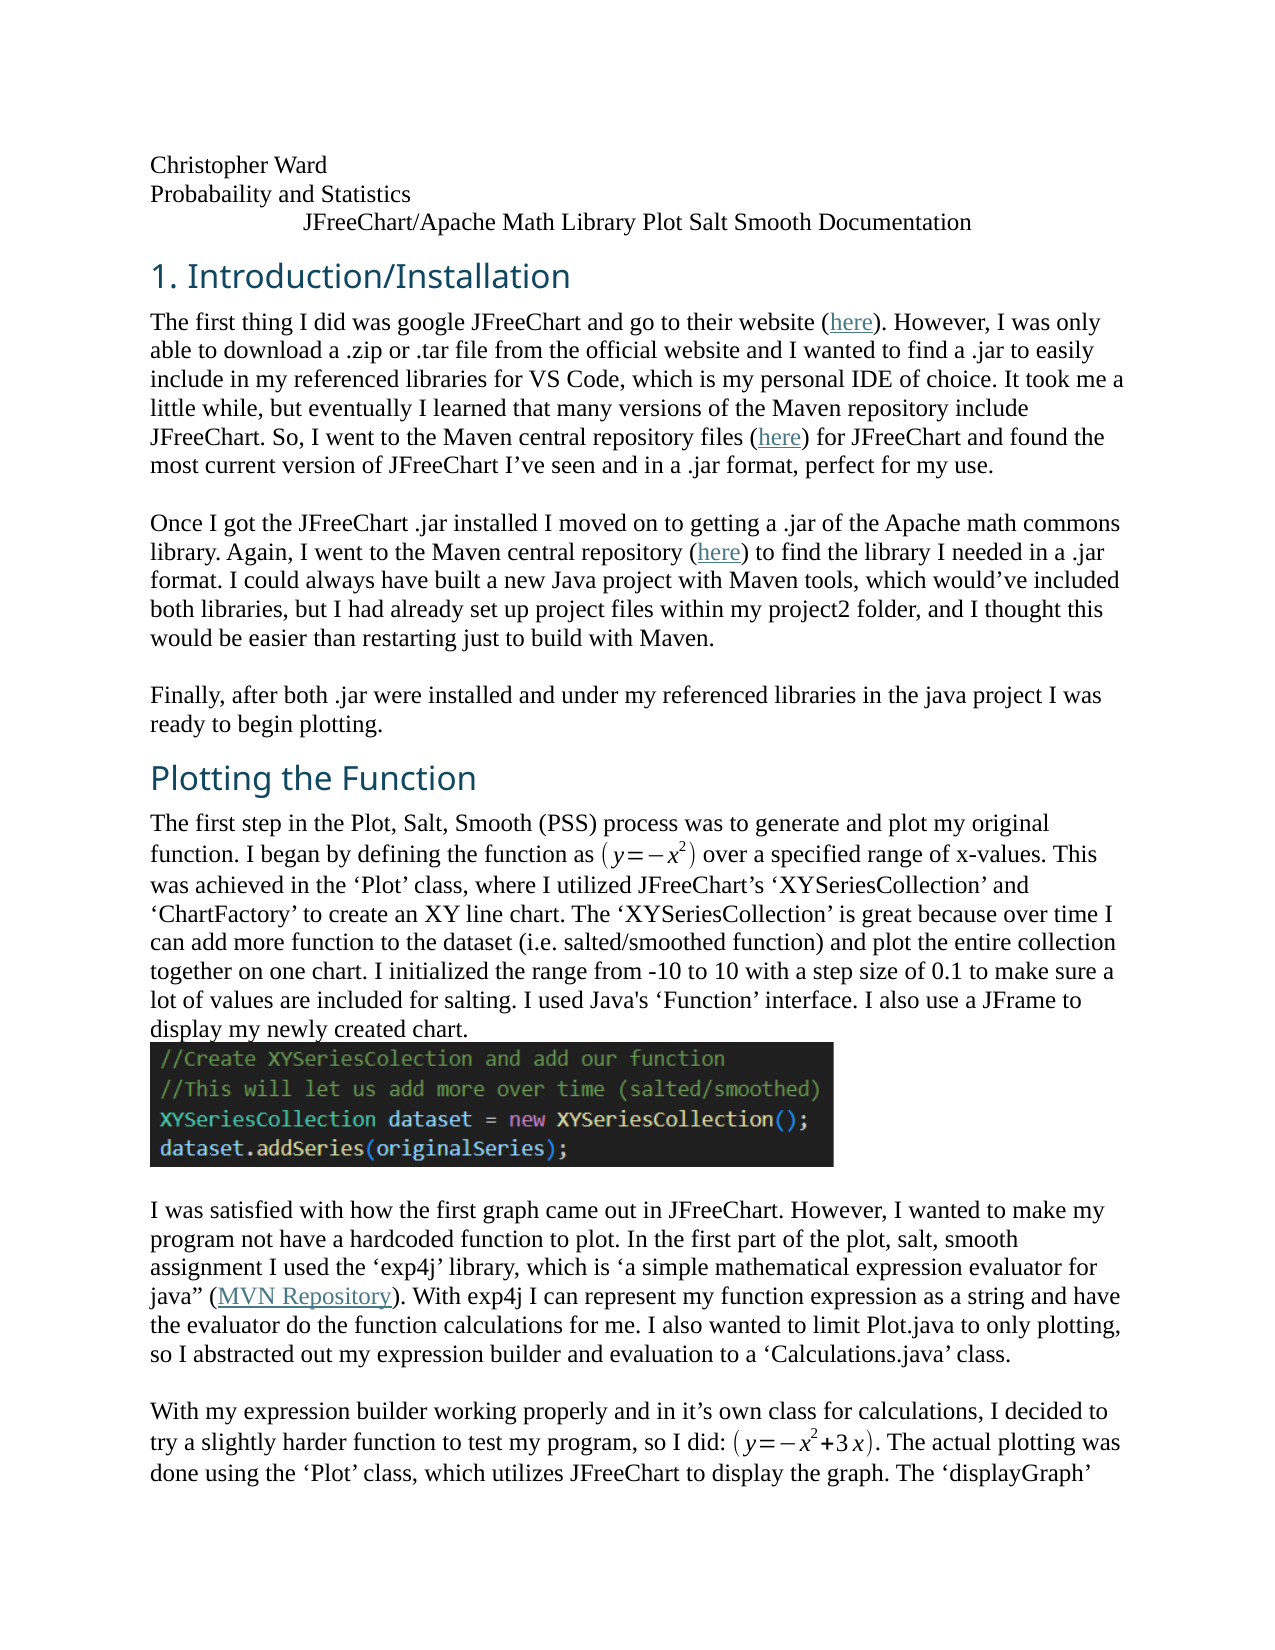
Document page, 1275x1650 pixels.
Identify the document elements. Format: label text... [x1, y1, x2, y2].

subtitle Introduction/Installation [150, 253, 1125, 298]
text I was satisfied with how the first graph came out in JFreeChart. However, I wanted to make my program not have a hardcoded function to plot. In the first part of the plot, salt, smooth assignment I used the ‘exp4j’ library, which is ‘a simple mathematical expression evaluator for java” (MVN Repository). With exp4j I can represent my function expression as a string and have the evaluator do the function calculations for me. I also wanted to limit Plot.java to only plotting, so I abstracted out my expression builder and evaluation to a ‘Calculations.java’ class. [150, 1195, 1125, 1367]
text Probabaility and Statistics [150, 179, 1125, 207]
text JFreeChart/Apache Math Library Plot Salt Smooth Documentation [150, 207, 1125, 236]
text The first thing I did was google JFreeChart and go to their website (here). However, I was only able to download a .zip or .tar file from the official website and I wanted to find a .jar to easily include in my referenced libraries for VS Code, which is my personal IDE of choice. It took me a little while, but eventually I learned that many versions of the Maven repository include JFreeChart. So, I went to the Maven central repository files (here) for JFreeChart and found the most current version of JFreeChart I’ve seen and in a .jar format, perfect for my use. [150, 307, 1125, 479]
picture [150, 1042, 834, 1167]
text Once I got the JFreeChart .jar installed I moved on to getting a .jar of the Apache math commons library. Again, I went to the Maven central repository (here) to find the library I needed in a .jar format. I could always have built a new Java project with Maven tools, which would’ve included both libraries, but I had already set up project files within my project2 folder, and I thought this would be easier than restarting just to build with Maven. [150, 508, 1125, 652]
text The first step in the Plot, Salt, Smooth (PSS) process was to generate and plot my original function. I began by defining the function as over a specified range of x-values. This was achieved in the ‘Plot’ class, where I utilized JFreeChart’s ‘XYSeriesCollection’ and ‘ChartFactory’ to create an XY line chart. The ‘XYSeriesCollection’ is great because over time I can add more function to the dataset (i.e. salted/smoothed function) and plot the entire collection together on one chart. I initialized the range from -10 to 10 with a step size of 0.1 to make sure a lot of values are included for salting. I used Java's ‘Function’ interface. I also use a JFrame to display my newly created chart. [150, 808, 1125, 1042]
subtitle Plotting the Function [150, 754, 1125, 800]
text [150, 1396, 1125, 1487]
text Finally, after both .jar were installed and under my referenced libraries in the java project I was ready to begin plotting. [150, 680, 1125, 738]
text Christopher Ward [150, 150, 1125, 179]
